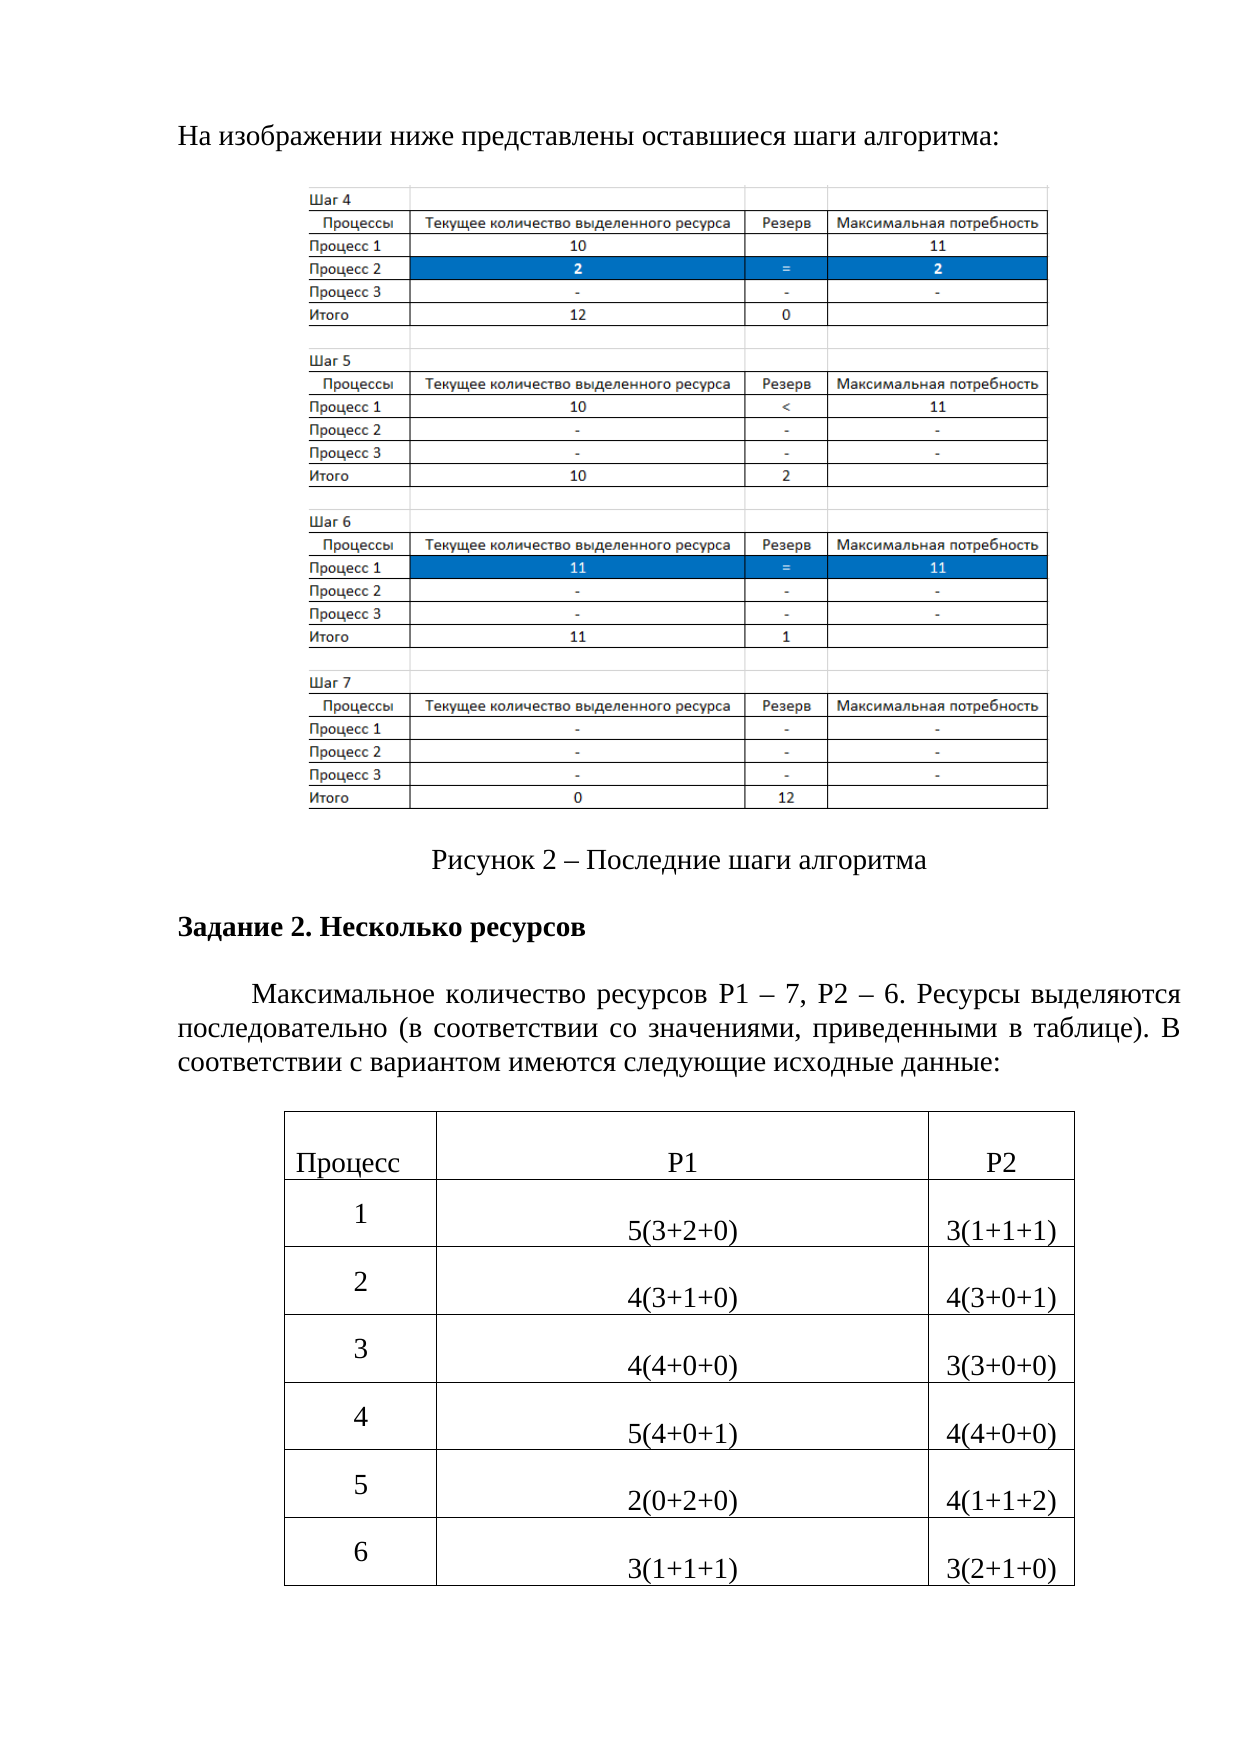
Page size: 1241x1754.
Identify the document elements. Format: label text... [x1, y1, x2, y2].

table_cell 3(1+1+1) [437, 1518, 928, 1585]
table_cell 1 [285, 1180, 436, 1246]
table_header P2 [929, 1112, 1074, 1178]
picture [308, 185, 1050, 809]
table_cell 4(4+0+0) [929, 1383, 1074, 1449]
table_cell 3(3+0+0) [929, 1315, 1074, 1382]
text На изображении ниже представлены оставшиеся шаги алгоритма: [177, 118, 1181, 152]
table_cell 4(3+0+1) [929, 1247, 1074, 1314]
table_cell 2(0+2+0) [437, 1450, 928, 1517]
table_cell 5(4+0+1) [437, 1383, 928, 1449]
table_cell 4 [285, 1383, 436, 1449]
table_header P1 [437, 1112, 928, 1178]
text Задание 2. Несколько ресурсов [177, 909, 1181, 943]
table_cell 4(4+0+0) [437, 1315, 928, 1382]
table_cell 4(1+1+2) [929, 1450, 1074, 1517]
text Рисунок 2 – Последние шаги алгоритма [177, 842, 1181, 876]
table_cell 4(3+1+0) [437, 1247, 928, 1314]
table_header Процесс [285, 1112, 436, 1178]
table_cell 3(1+1+1) [929, 1180, 1074, 1246]
table_cell 2 [285, 1247, 436, 1314]
table_cell 6 [285, 1518, 436, 1585]
table_cell 5 [285, 1450, 436, 1517]
table_cell 5(3+2+0) [437, 1180, 928, 1246]
text Максимальное количество ресурсов P1 – 7, P2 – 6. Ресурсы выделяются последовательно (в соответствии со значениями, приведенными в таблице). В соответствии с вариантом имеются следующие исходные данные: [177, 977, 1181, 1077]
table_cell 3(2+1+0) [929, 1518, 1074, 1585]
table_cell 3 [285, 1315, 436, 1382]
